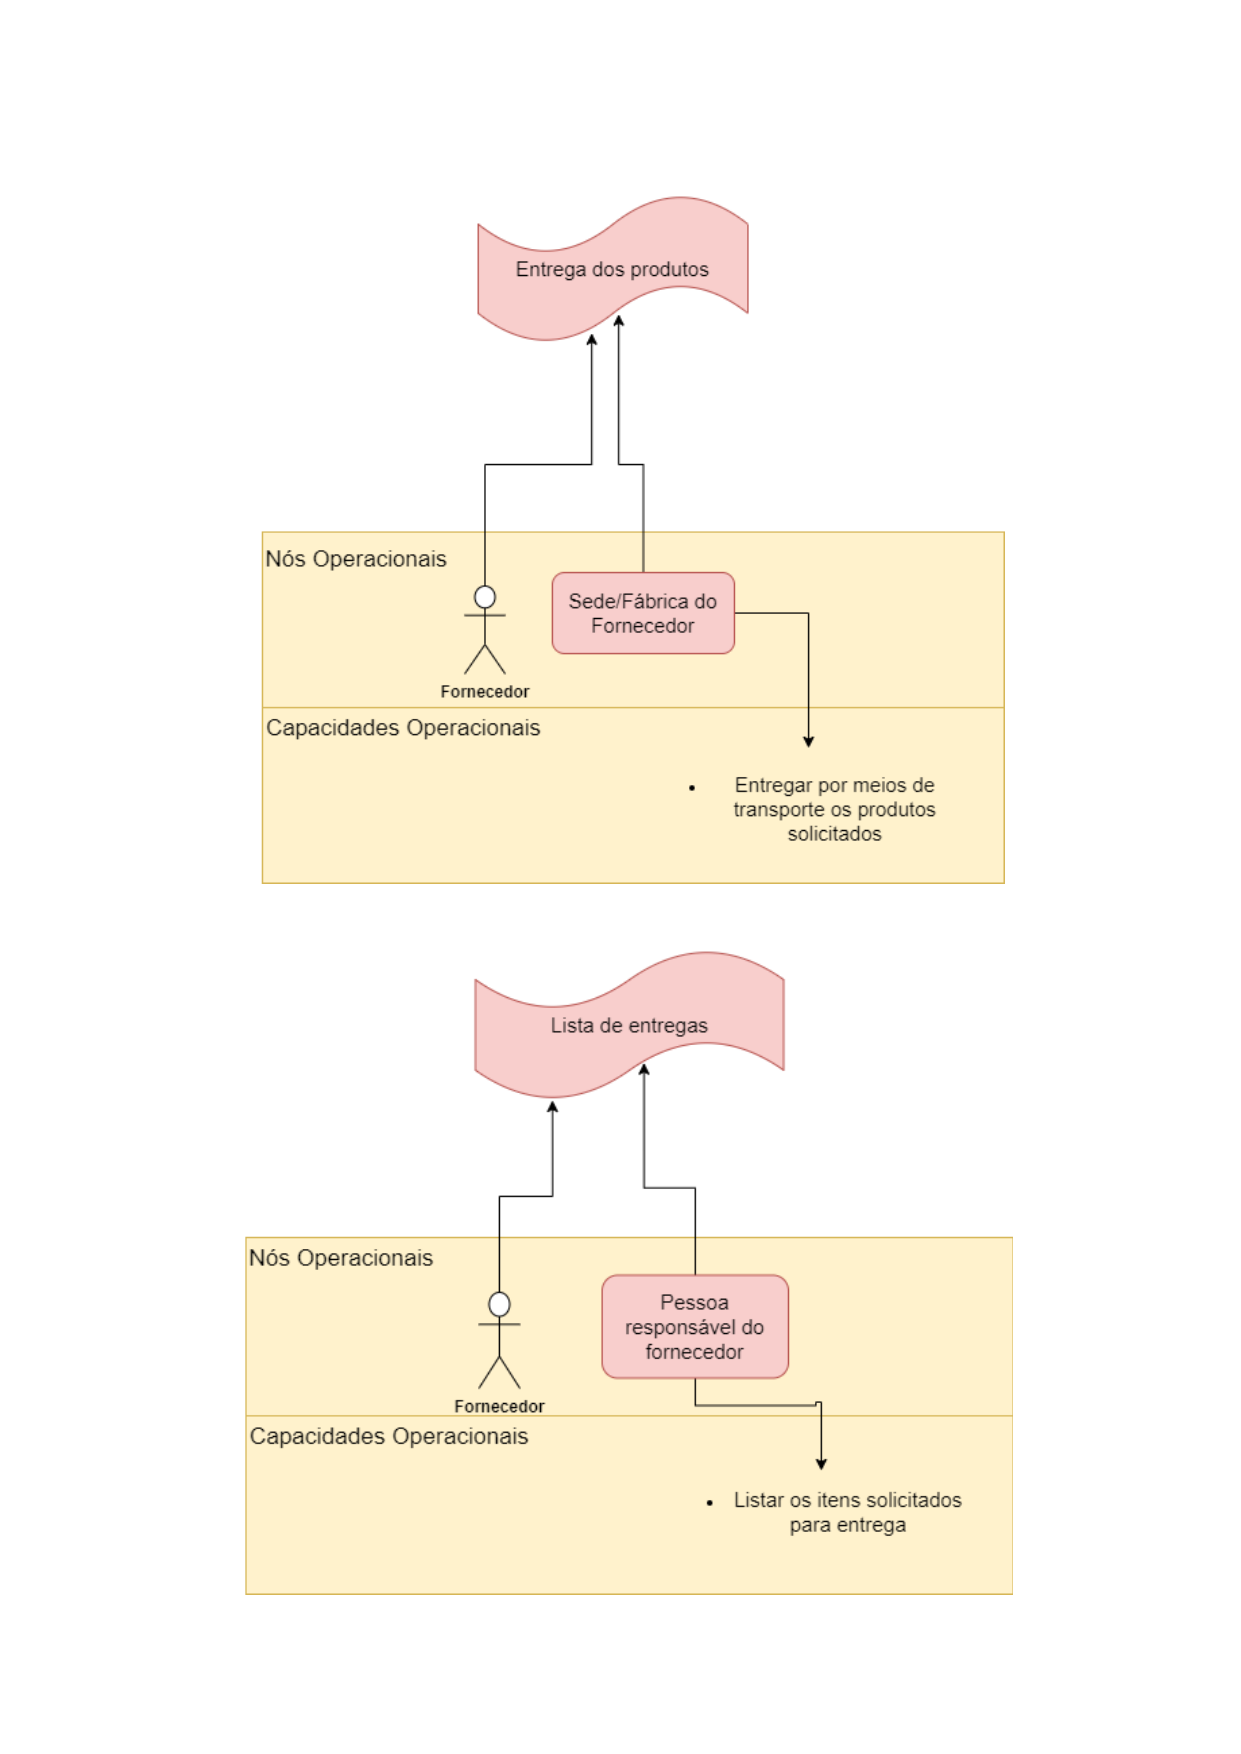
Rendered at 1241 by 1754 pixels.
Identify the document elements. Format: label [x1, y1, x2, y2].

picture [177, 949, 1013, 1595]
picture [235, 194, 1005, 884]
